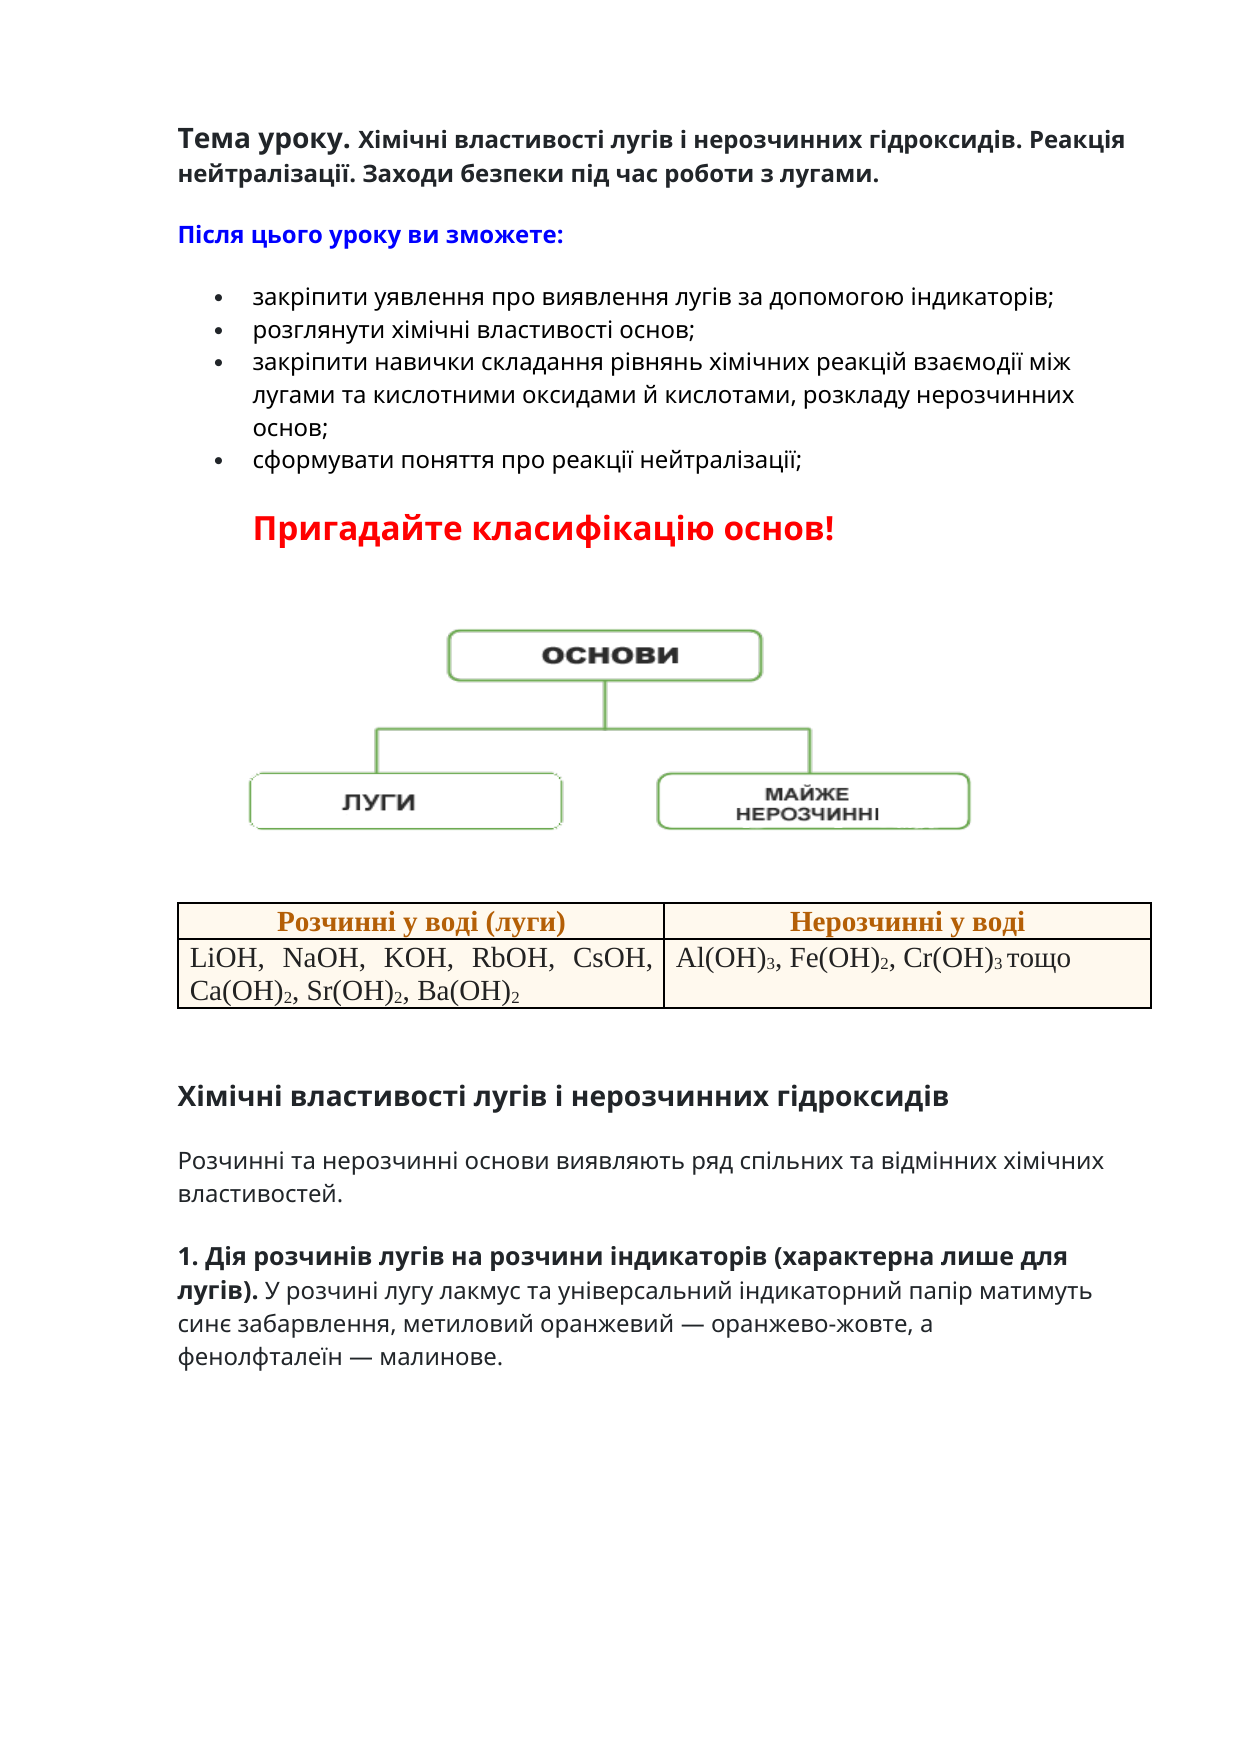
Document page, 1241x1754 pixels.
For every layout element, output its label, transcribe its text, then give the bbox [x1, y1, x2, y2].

list закріпити навички складання рівнянь хімічних реакцій взаємодії між лугами та кислотними оксидами й кислотами, розкладу нерозчинних основ; [215, 345, 1152, 443]
table_header Розчинні у воді (луги) [179, 904, 663, 938]
text Пригадайте класифікацію основ! [252, 505, 1152, 550]
text Після цього уроку ви зможете: [177, 218, 1152, 251]
text Тема уроку. Хімічні властивості лугів і нерозчинних гідроксидів. Реакція нейтралізації. Заходи безпеки під час роботи з лугами. [177, 118, 1152, 189]
text Хімічні властивості лугів і нерозчинних гідроксидів [177, 1077, 1152, 1115]
table_header Нерозчинні у воді [665, 904, 1150, 938]
text Розчинні та нерозчинні основи виявляють ряд спільних та відмінних хімічних властивостей. [177, 1144, 1152, 1209]
list закріпити уявлення про виявлення лугів за допомогою індикаторів; [215, 280, 1152, 313]
text 1. Дія розчинів лугів на розчини індикаторів (характерна лише для лугів). У розчині лугу лакмус та універсальний індикаторний папір матимуть синє забарвлення, метиловий оранжевий — оранжево-жовте, а фенолфталеїн — малинове. [177, 1238, 1152, 1372]
picture [214, 579, 1000, 874]
list розглянути хімічні властивості основ; [215, 313, 1152, 345]
table_cell LiOH, NaOH, KOH, RbOH, CsOH, Ca(OH)2, Sr(OH)2, Ba(OH)2 [179, 940, 663, 1007]
list сформувати поняття про реакції нейтралізації; [215, 443, 1152, 476]
table_cell Al(OH)3, Fe(OH)2, Cr(OH)3 тощо [665, 940, 1150, 1007]
